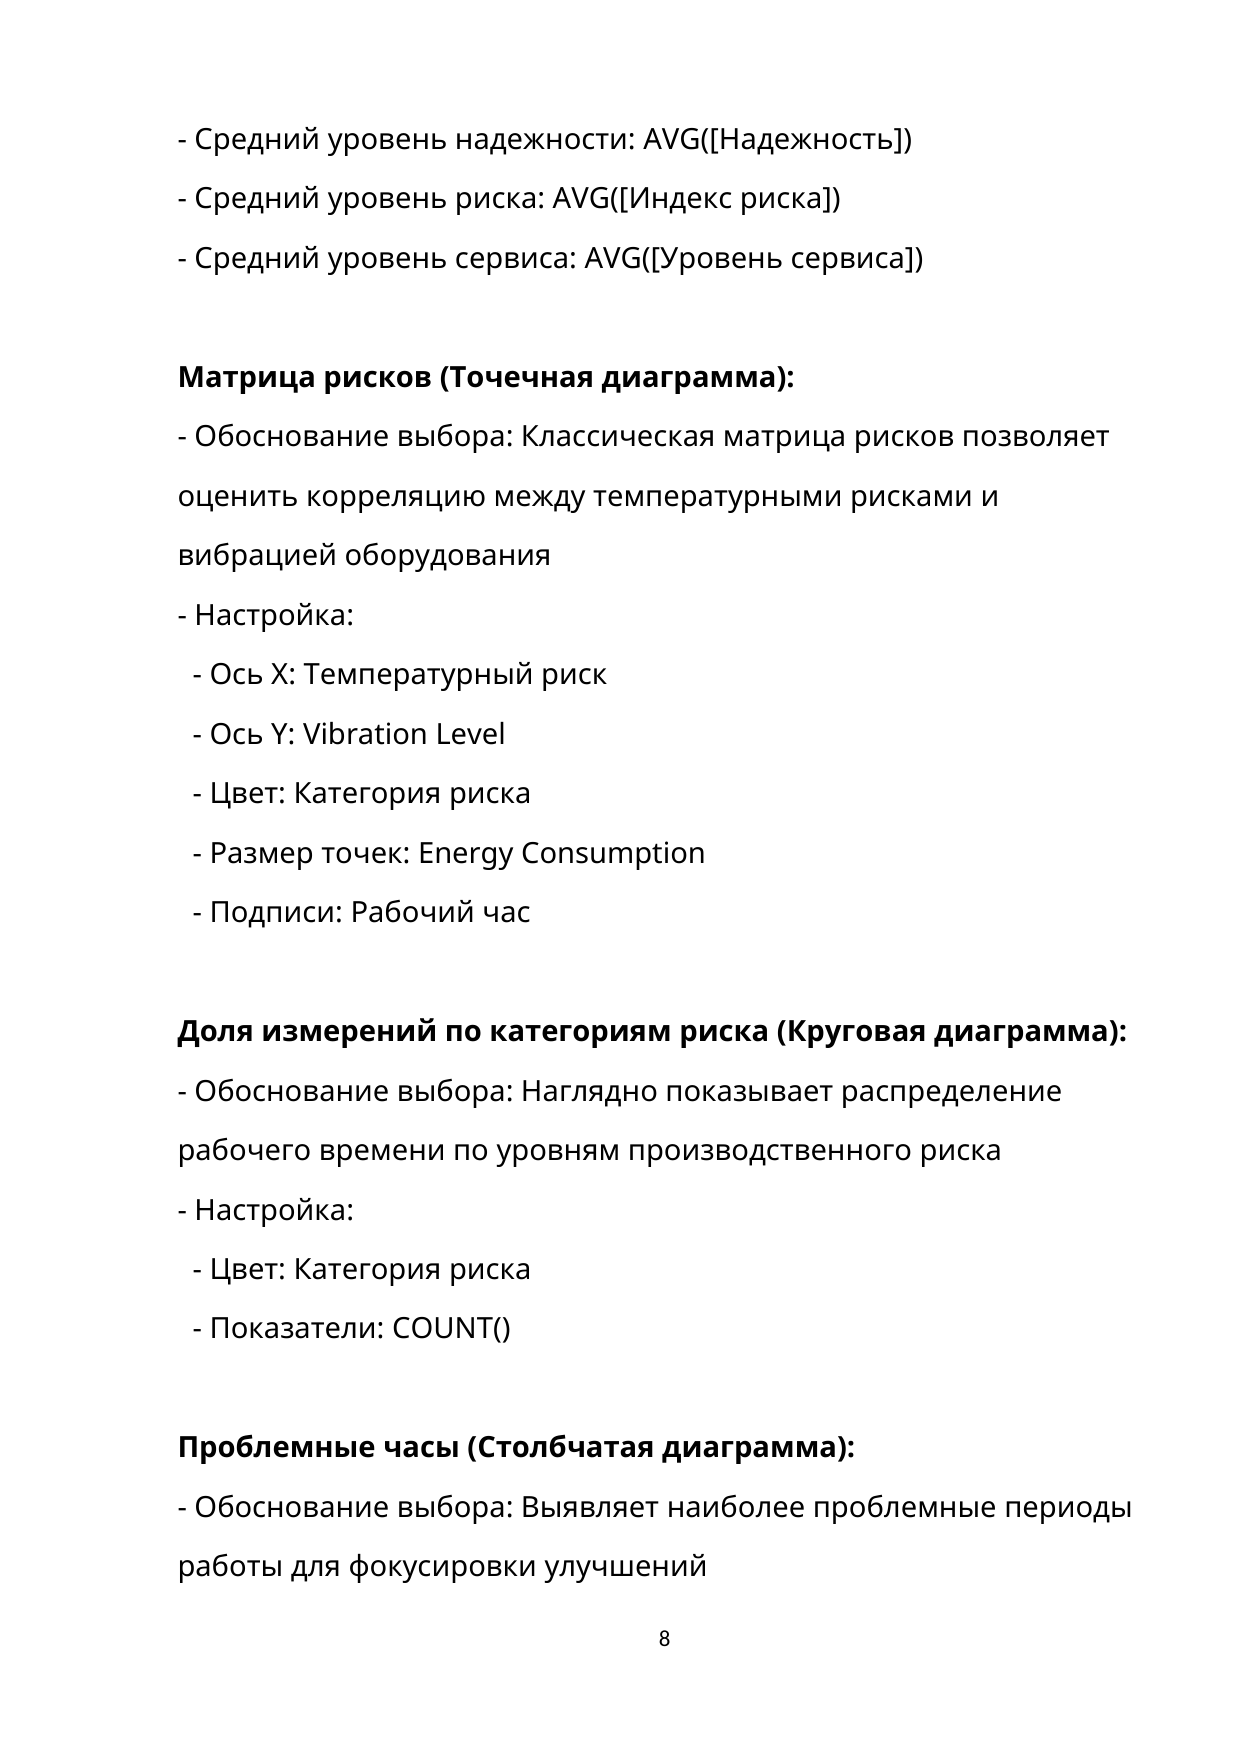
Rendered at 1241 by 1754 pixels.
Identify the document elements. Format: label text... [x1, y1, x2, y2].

text - Показатели: COUNT() [177, 1308, 1152, 1347]
text - Средний уровень надежности: AVG([Надежность]) [177, 118, 1152, 158]
text - Средний уровень риска: AVG([Индекс риска]) [177, 178, 1152, 217]
text Доля измерений по категориям риска (Круговая диаграмма): [177, 1010, 1152, 1050]
text Проблемные часы (Столбчатая диаграмма): [177, 1427, 1152, 1466]
text - Настройка: [177, 1189, 1152, 1228]
text - Цвет: Категория риска [177, 1248, 1152, 1288]
text - Обоснование выбора: Наглядно показывает распределение рабочего времени по уровням производственного риска [177, 1070, 1152, 1169]
text - Подписи: Рабочий час [177, 891, 1152, 931]
text - Средний уровень сервиса: AVG([Уровень сервиса]) [177, 237, 1152, 277]
text - Обоснование выбора: Классическая матрица рисков позволяет оценить корреляцию между температурными рисками и вибрацией оборудования [177, 416, 1152, 574]
text - Ось X: Температурный риск [177, 653, 1152, 693]
text - Обоснование выбора: Выявляет наиболее проблемные периоды работы для фокусировки улучшений [177, 1486, 1152, 1585]
text Матрица рисков (Точечная диаграмма): [177, 356, 1152, 396]
text - Ось Y: Vibration Level [177, 713, 1152, 753]
text - Цвет: Категория риска [177, 772, 1152, 812]
text - Размер точек: Energy Consumption [177, 832, 1152, 872]
text - Настройка: [177, 594, 1152, 634]
